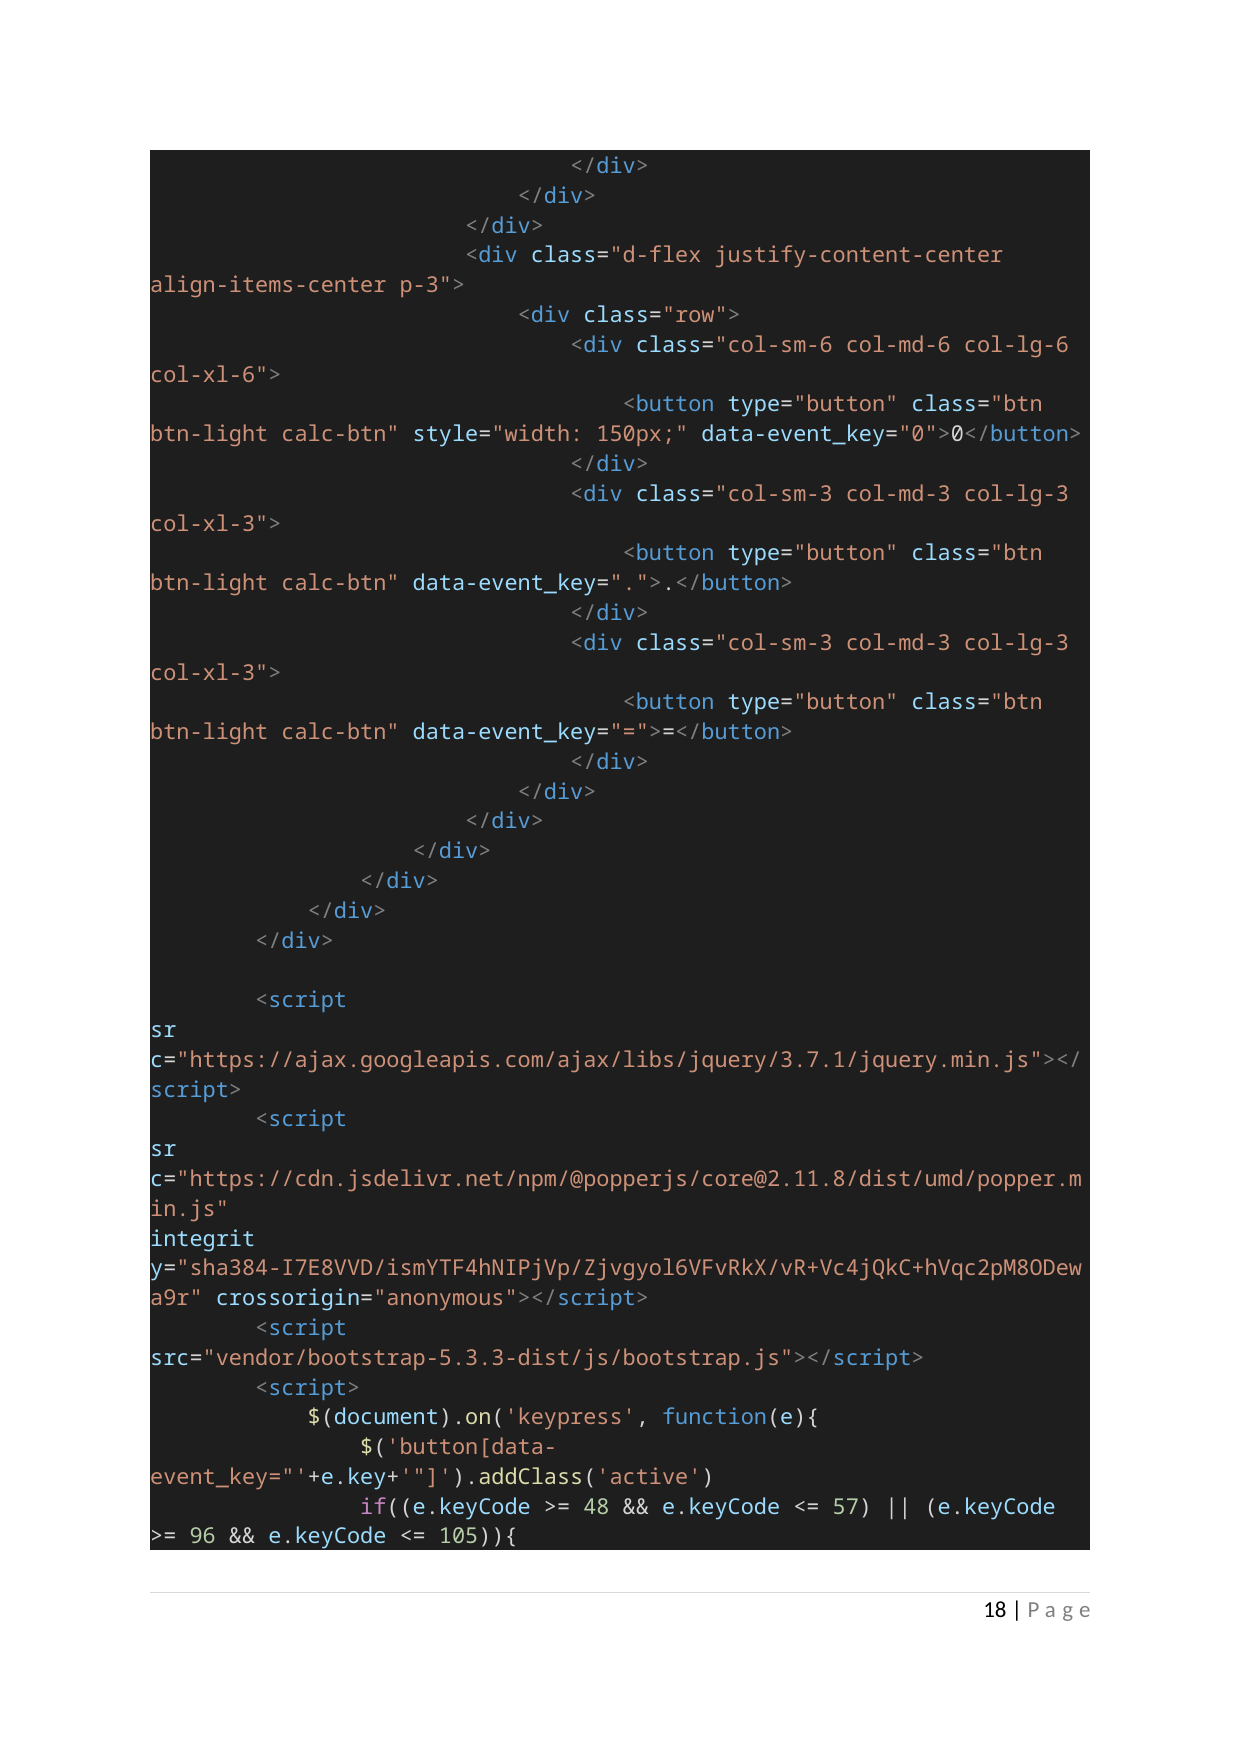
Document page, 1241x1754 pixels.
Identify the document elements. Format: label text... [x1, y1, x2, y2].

text <div class="col-sm-3 col-md-3 col-lg-3 col-xl-3"> [150, 478, 1090, 537]
text </div> [150, 865, 1090, 895]
text <script src="https://ajax.googleapis.com/ajax/libs/jquery/3.7.1/jquery.min.js"></script> [150, 984, 1090, 1103]
text </div> [150, 776, 1090, 805]
text <script src="vendor/bootstrap-5.3.3-dist/js/bootstrap.js"></script> [150, 1312, 1090, 1371]
text </div> [150, 150, 1090, 180]
text </div> [150, 597, 1090, 627]
text $(document).on('keypress', function(e){ [150, 1401, 1090, 1431]
text </div> [150, 895, 1090, 924]
text </div> [150, 835, 1090, 865]
text <div class="col-sm-6 col-md-6 col-lg-6 col-xl-6"> [150, 329, 1090, 388]
text </div> [150, 180, 1090, 209]
text if((e.keyCode >= 48 && e.keyCode <= 57) || (e.keyCode >= 96 && e.keyCode <= 105)){ [150, 1491, 1090, 1550]
text </div> [150, 805, 1090, 835]
text <div class="col-sm-3 col-md-3 col-lg-3 col-xl-3"> [150, 627, 1090, 686]
text </div> [150, 209, 1090, 239]
text <button type="button" class="btn btn-light calc-btn" data-event_key=".">.</button> [150, 537, 1090, 597]
text <script src="https://cdn.jsdelivr.net/npm/@popperjs/core@2.11.8/dist/umd/popper.min.js" integrity="sha384-I7E8VVD/ismYTF4hNIPjVp/Zjvgyol6VFvRkX/vR+Vc4jQkC+hVqc2pM8ODewa9r" crossorigin="anonymous"></script> [150, 1103, 1090, 1312]
text <button type="button" class="btn btn-light calc-btn" style="width: 150px;" data-event_key="0">0</button> [150, 388, 1090, 448]
text $('button[data-event_key="'+e.key+'"]').addClass('active') [150, 1431, 1090, 1491]
text <script> [150, 1371, 1090, 1401]
text <div class="row"> [150, 299, 1090, 329]
text <div class="d-flex justify-content-center align-items-center p-3"> [150, 239, 1090, 299]
text </div> [150, 924, 1090, 954]
text </div> [150, 448, 1090, 478]
text </div> [150, 746, 1090, 776]
text <button type="button" class="btn btn-light calc-btn" data-event_key="=">=</button> [150, 686, 1090, 746]
